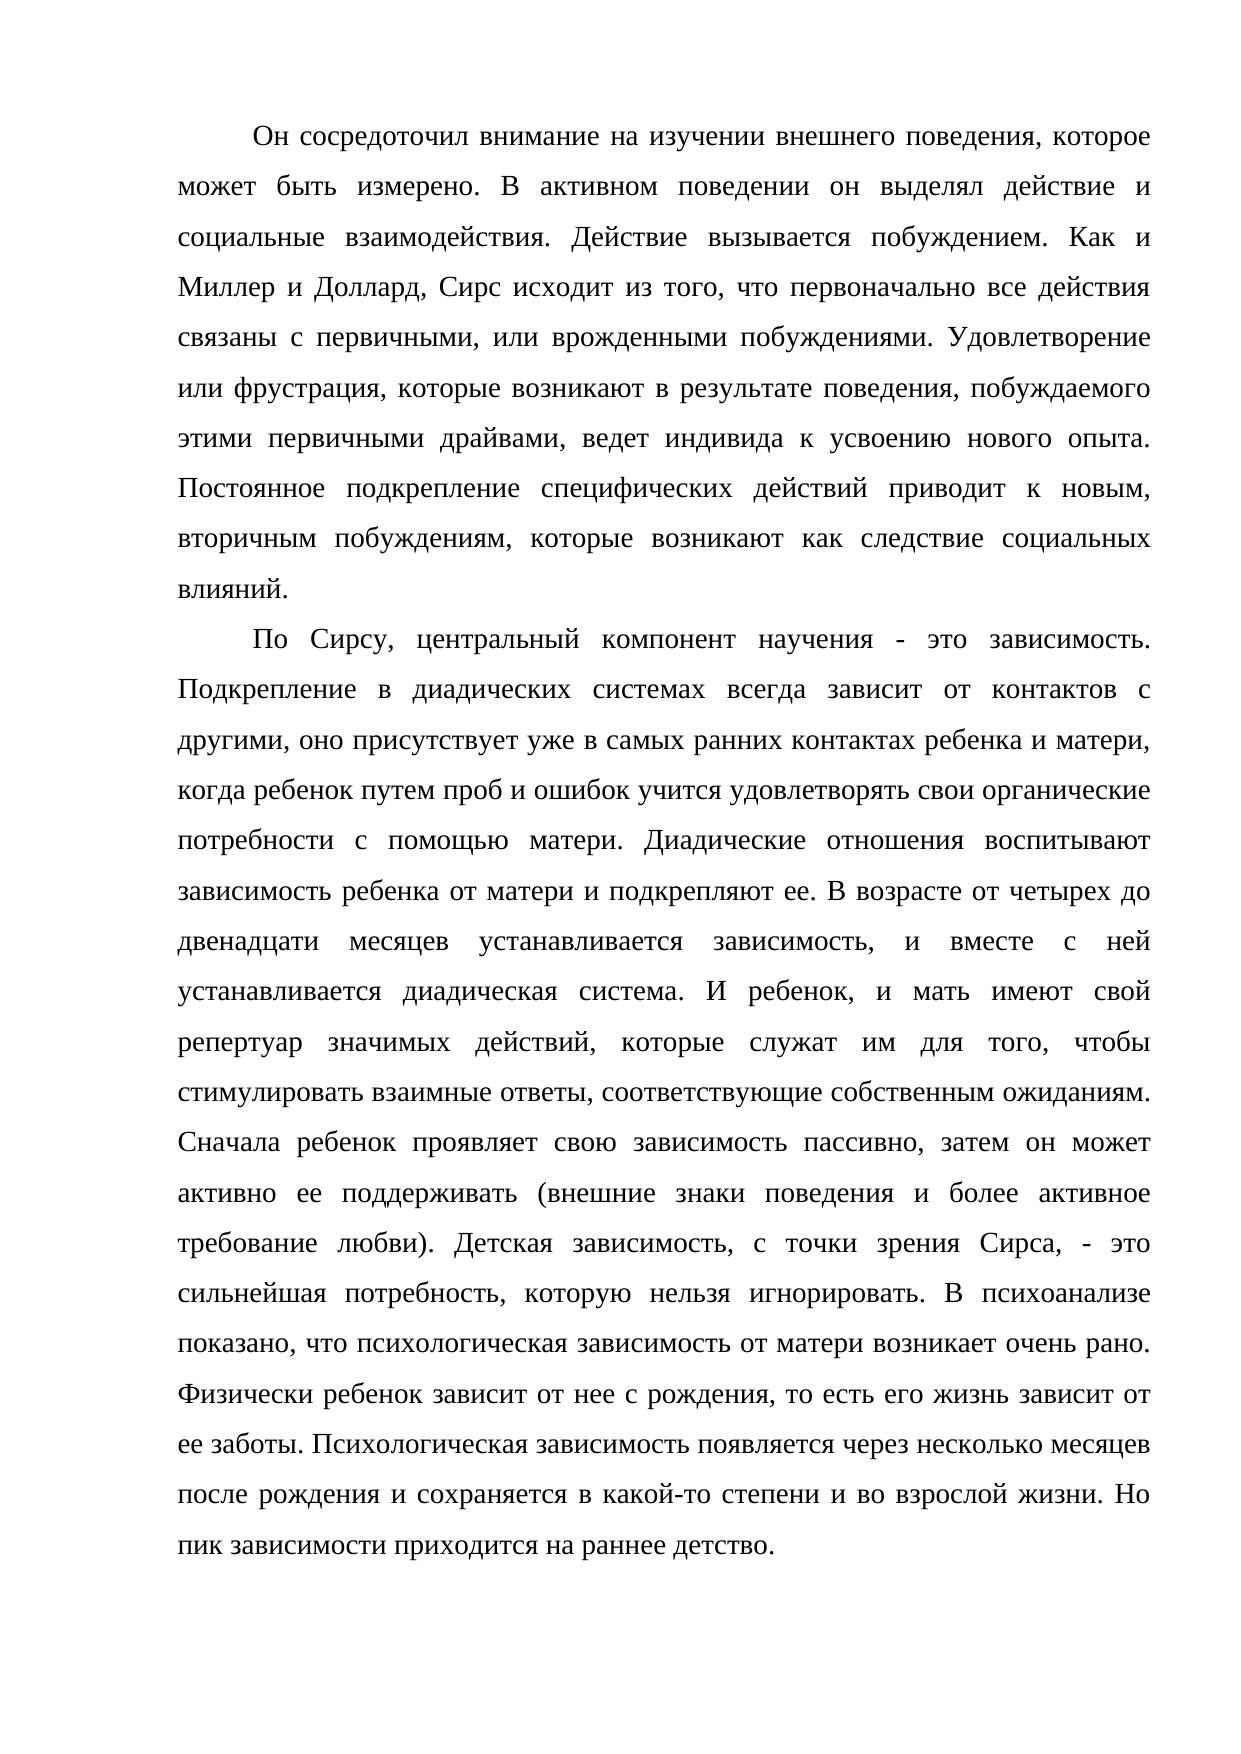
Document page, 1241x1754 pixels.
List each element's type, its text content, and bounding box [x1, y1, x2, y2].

text По Сирсу, центральный компонент научения - это зависимость. Подкрепление в диадических системах всегда зависит от контактов с другими, оно присутствует уже в самых ранних контактах ребенка и матери, когда ребенок путем проб и ошибок учится удовлетворять свои органические потребности с помощью матери. Диадические отношения воспитывают зависимость ребенка от матери и подкрепляют ее. В возрасте от четырех до двенадцати месяцев устанавливается зависимость, и вместе с ней устанавливается диадическая система. И ребенок, и мать имеют свой репертуар значимых действий, которые служат им для того, чтобы стимулировать взаимные ответы, соответствующие собственным ожиданиям. Сначала ребенок проявляет свою зависимость пассивно, затем он может активно ее поддерживать (внешние знаки поведения и более активное требование любви). Детская зависимость, с точки зрения Сирса, - это сильнейшая потребность, которую нельзя игнорировать. В психоанализе показано, что психологическая зависимость от матери возникает очень рано. Физически ребенок зависит от нее с рождения, то есть его жизнь зависит от ее заботы. Психологическая зависимость появляется через несколько месяцев после рождения и сохраняется в какой-то степени и во взрослой жизни. Но пик зависимости приходится на раннее детство. [177, 621, 1152, 1560]
text Он сосредоточил внимание на изучении внешнего поведения, которое может быть измерено. В активном поведении он выделял действие и социальные взаимодействия. Действие вызывается побуждением. Как и Миллер и Доллард, Сирс исходит из того, что первоначально все действия связаны с первичными, или врожденными побуждениями. Удовлетворение или фрустрация, которые возникают в результате поведения, побуждаемого этими первичными драйвами, ведет индивида к усвоению нового опыта. Постоянное подкрепление специфических действий приводит к новым, вторичным побуждениям, которые возникают как следствие социальных влияний. [177, 118, 1152, 604]
